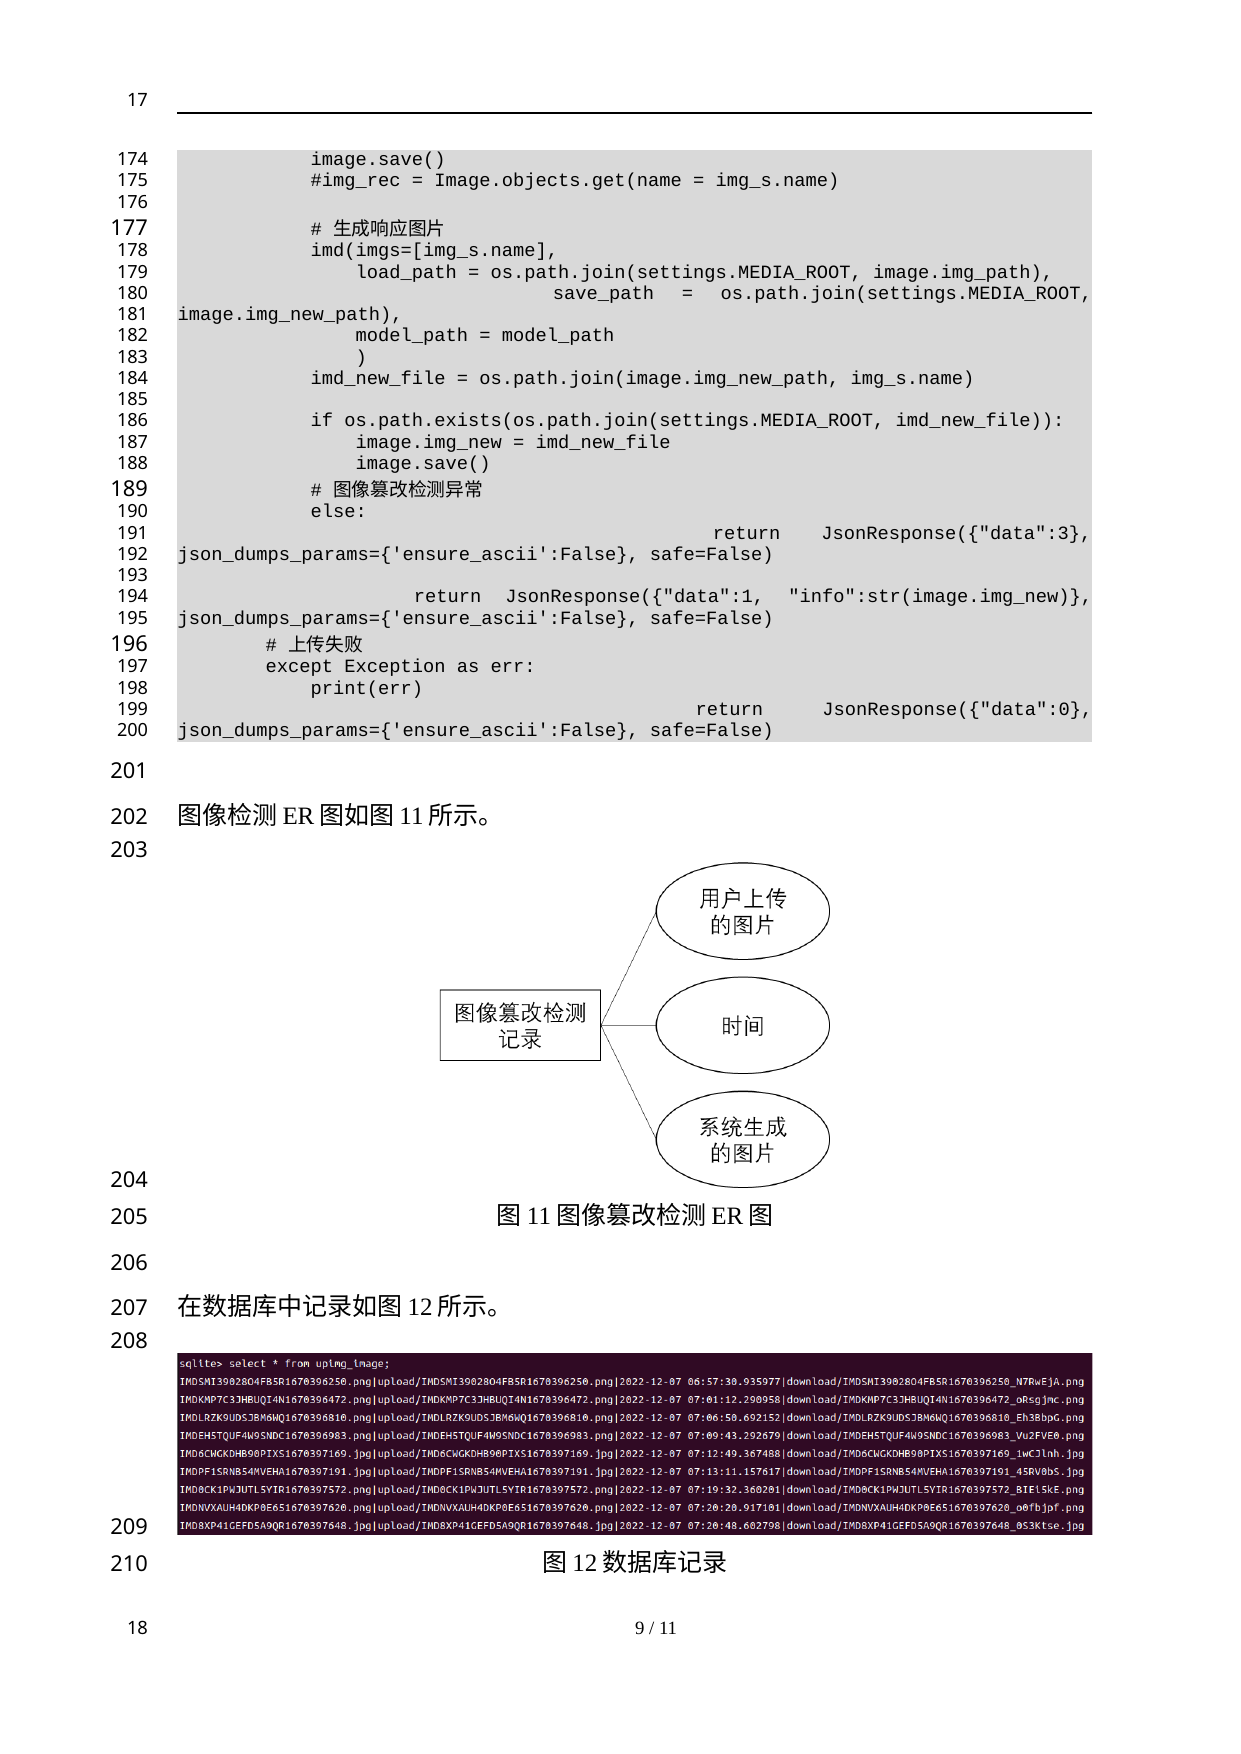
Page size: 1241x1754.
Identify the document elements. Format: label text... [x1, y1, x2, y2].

text image.save() [177, 454, 1092, 475]
text image.img_new = imd_new_file [177, 432, 1092, 454]
text except Exception as err: [177, 657, 1092, 678]
text 图12 数据库记录 [177, 1535, 1092, 1580]
text #img_rec = Image.objects.get(name = img_s.name) [177, 171, 1092, 192]
text 图像检测ER图如图11所示。 [177, 788, 1092, 834]
text else: [177, 502, 1092, 523]
picture [439, 862, 830, 1188]
text imd(imgs=[img_s.name], [177, 241, 1092, 262]
text imd_new_file = os.path.join(image.img_new_path, img_s.name) [177, 369, 1092, 390]
text 图11 图像篡改检测ER图 [177, 1187, 1092, 1233]
text # 生成响应图片 [177, 214, 1092, 241]
text if os.path.exists(os.path.join(settings.MEDIA_ROOT, imd_new_file)): [177, 411, 1092, 432]
text 在数据库中记录如图12所示。 [177, 1279, 1092, 1325]
text save_path = os.path.join(settings.MEDIA_ROOT, image.img_new_path), [177, 284, 1092, 326]
text model_path = model_path [177, 326, 1092, 347]
text return JsonResponse({"data":1, "info":str(image.img_new)}, json_dumps_params={'ensure_ascii':False}, safe=False) [177, 587, 1092, 630]
text load_path = os.path.join(settings.MEDIA_ROOT, image.img_path), [177, 262, 1092, 284]
text image.save() [177, 150, 1092, 171]
text print(err) [177, 678, 1092, 700]
text return JsonResponse({"data":0}, json_dumps_params={'ensure_ascii':False}, safe=False) [177, 700, 1092, 742]
text return JsonResponse({"data":3}, json_dumps_params={'ensure_ascii':False}, safe=False) [177, 523, 1092, 566]
picture [177, 1353, 1093, 1535]
text # 图像篡改检测异常 [177, 475, 1092, 502]
text ) [177, 347, 1092, 369]
text # 上传失败 [177, 630, 1092, 657]
